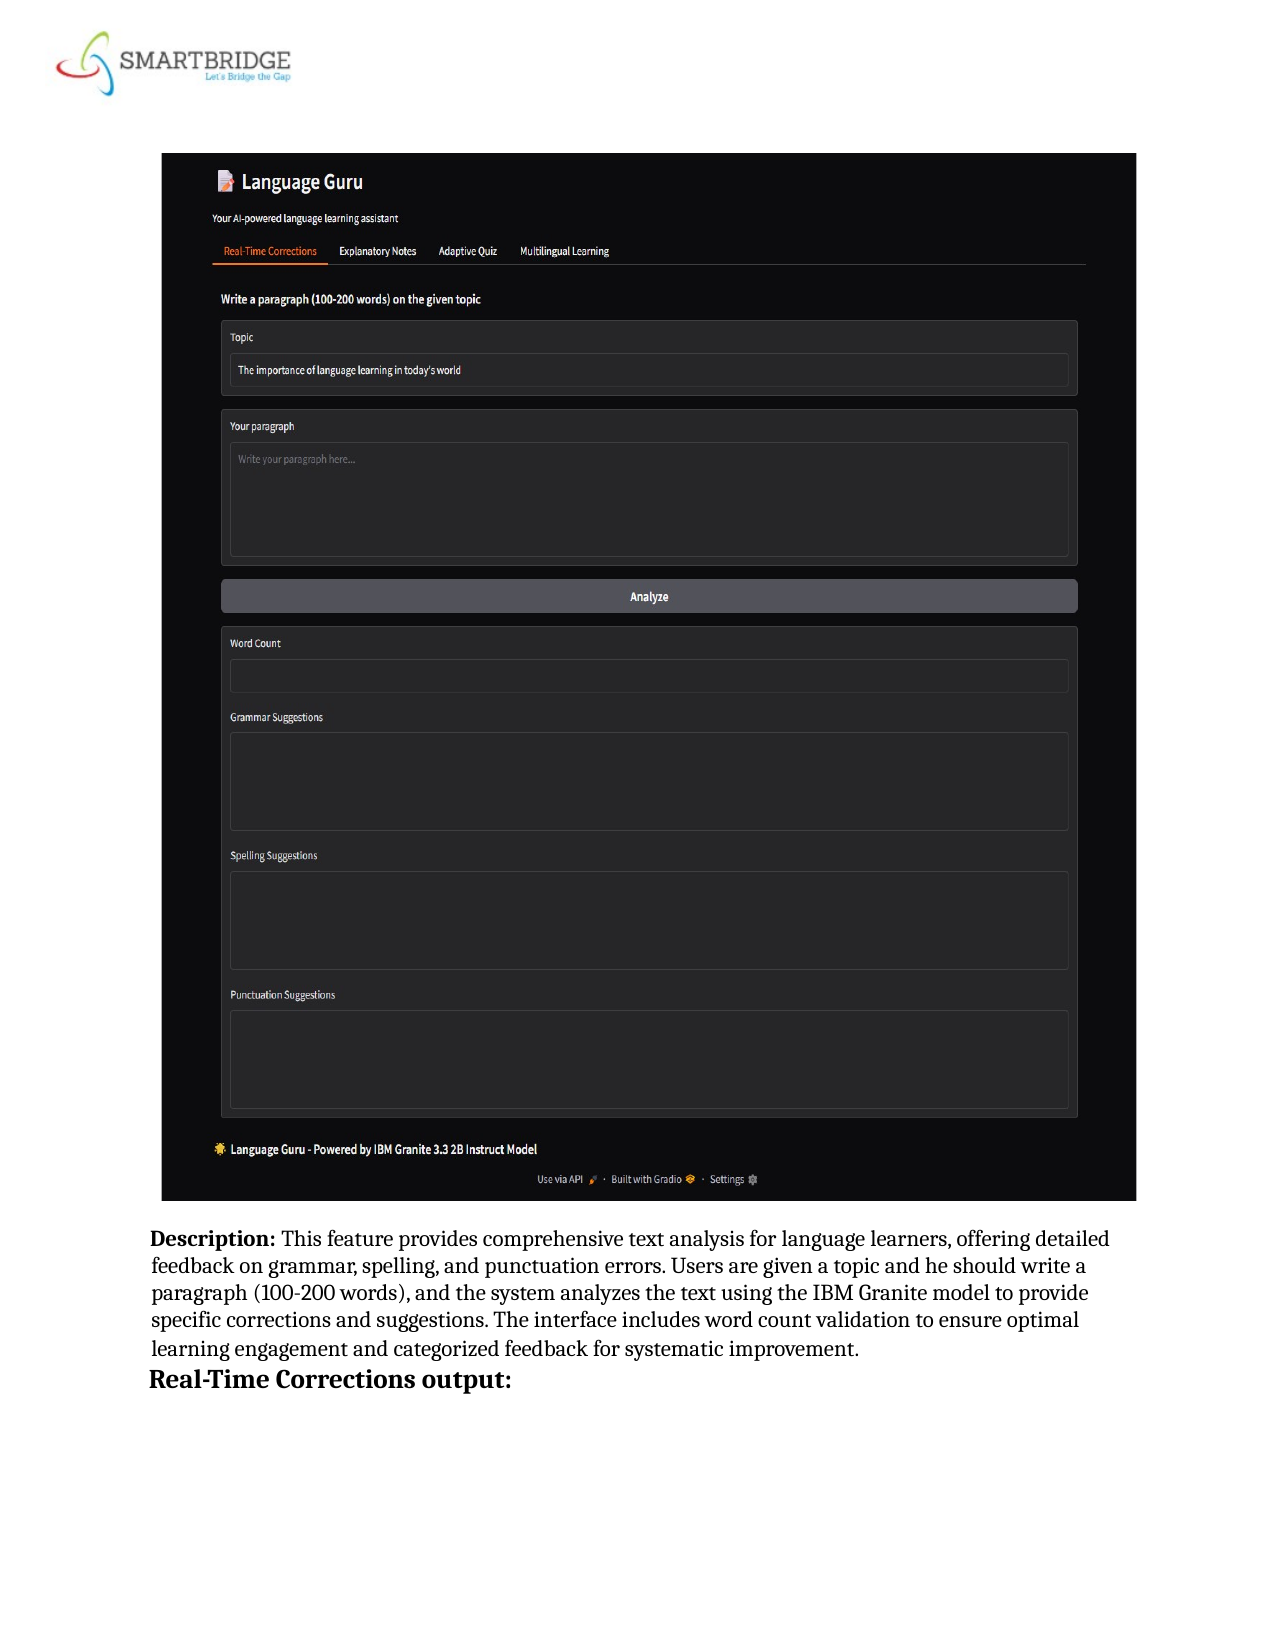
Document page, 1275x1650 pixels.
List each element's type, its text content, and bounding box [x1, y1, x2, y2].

picture [161, 153, 1137, 1201]
text Description: This feature provides comprehensive text analysis for language learners, offering detailed feedback on grammar, spelling, and punctuation errors. Users are given a topic and he should write a paragraph (100-200 words), and the system analyzes the text using the IBM Granite model to provide specific corrections and suggestions. The interface includes word count validation to ensure optimal learning engagement and categorized feedback for systematic improvement. [150, 1225, 1128, 1362]
text Real-Time Corrections output: [148, 1364, 1140, 1395]
picture [45, 11, 325, 124]
